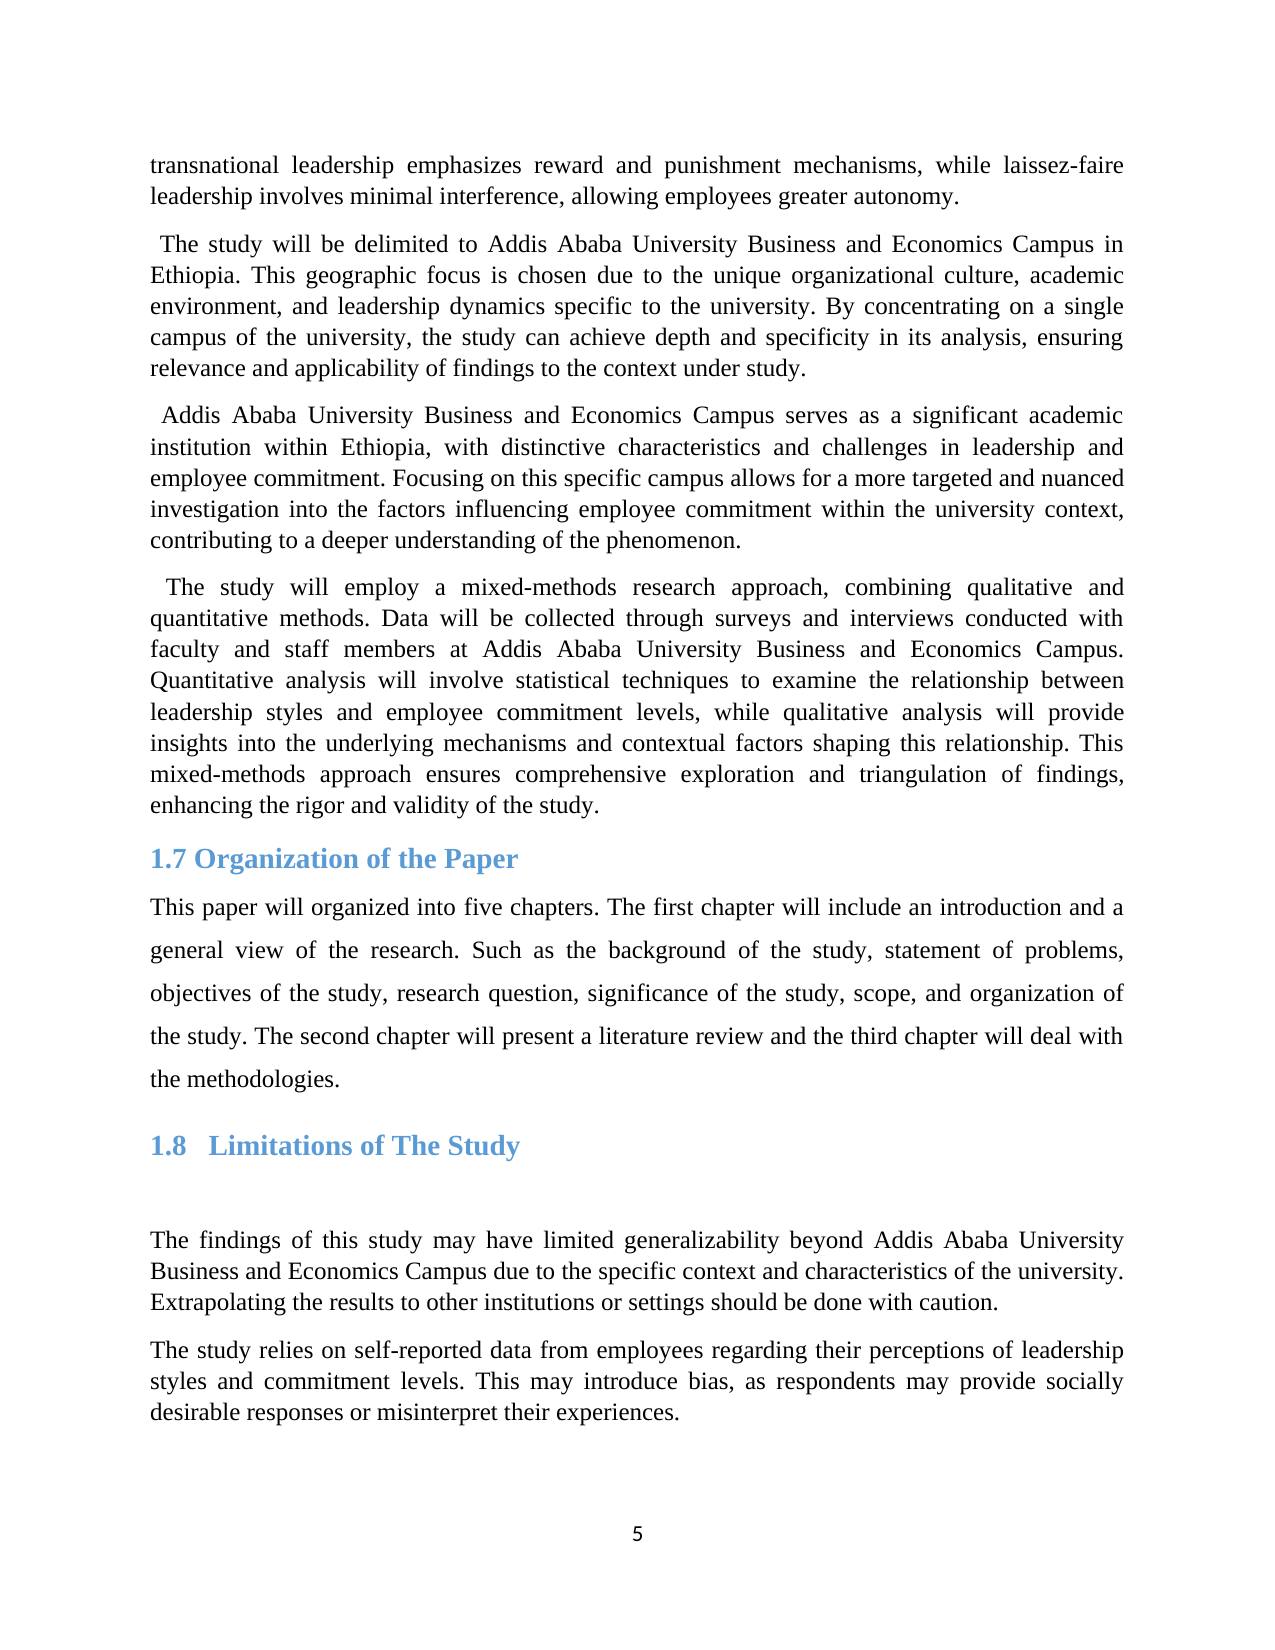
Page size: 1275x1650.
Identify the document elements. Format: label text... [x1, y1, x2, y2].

text The study relies on self-reported data from employees regarding their perceptions of leadership styles and commitment levels. This may introduce bias, as respondents may provide socially desirable responses or misinterpret their experiences. [150, 1335, 1125, 1426]
subtitle 1.7 Organization of the Paper [150, 842, 1125, 875]
text This paper will organized into five chapters. The first chapter will include an introduction and a general view of the research. Such as the background of the study, statement of problems, objectives of the study, research question, significance of the study, scope, and organization of the study. The second chapter will present a literature review and the third chapter will deal with the methodologies. [150, 892, 1125, 1093]
subtitle 1.8 Limitations of The Study [150, 1128, 1125, 1162]
text The study will be delimited to Addis Ababa University Business and Economics Campus in Ethiopia. This geographic focus is chosen due to the unique organizational culture, academic environment, and leadership dynamics specific to the university. By concentrating on a single campus of the university, the study can achieve depth and specificity in its analysis, ensuring relevance and applicability of findings to the context under study. [150, 229, 1125, 382]
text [150, 150, 1125, 210]
text Addis Ababa University Business and Economics Campus serves as a significant academic institution within Ethiopia, with distinctive characteristics and challenges in leadership and employee commitment. Focusing on this specific campus allows for a more targeted and nuanced investigation into the factors influencing employee commitment within the university context, contributing to a deeper understanding of the phenomenon. [150, 401, 1125, 553]
text The findings of this study may have limited generalizability beyond Addis Ababa University Business and Economics Campus due to the specific context and characteristics of the university. Extrapolating the results to other institutions or settings should be done with caution. [150, 1225, 1125, 1316]
text The study will employ a mixed-methods research approach, combining qualitative and quantitative methods. Data will be collected through surveys and interviews conducted with faculty and staff members at Addis Ababa University Business and Economics Campus. Quantitative analysis will involve statistical techniques to examine the relationship between leadership styles and employee commitment levels, while qualitative analysis will provide insights into the underlying mechanisms and contextual factors shaping this relationship. This mixed-methods approach ensures comprehensive exploration and triangulation of findings, enhancing the rigor and validity of the study. [150, 572, 1125, 818]
